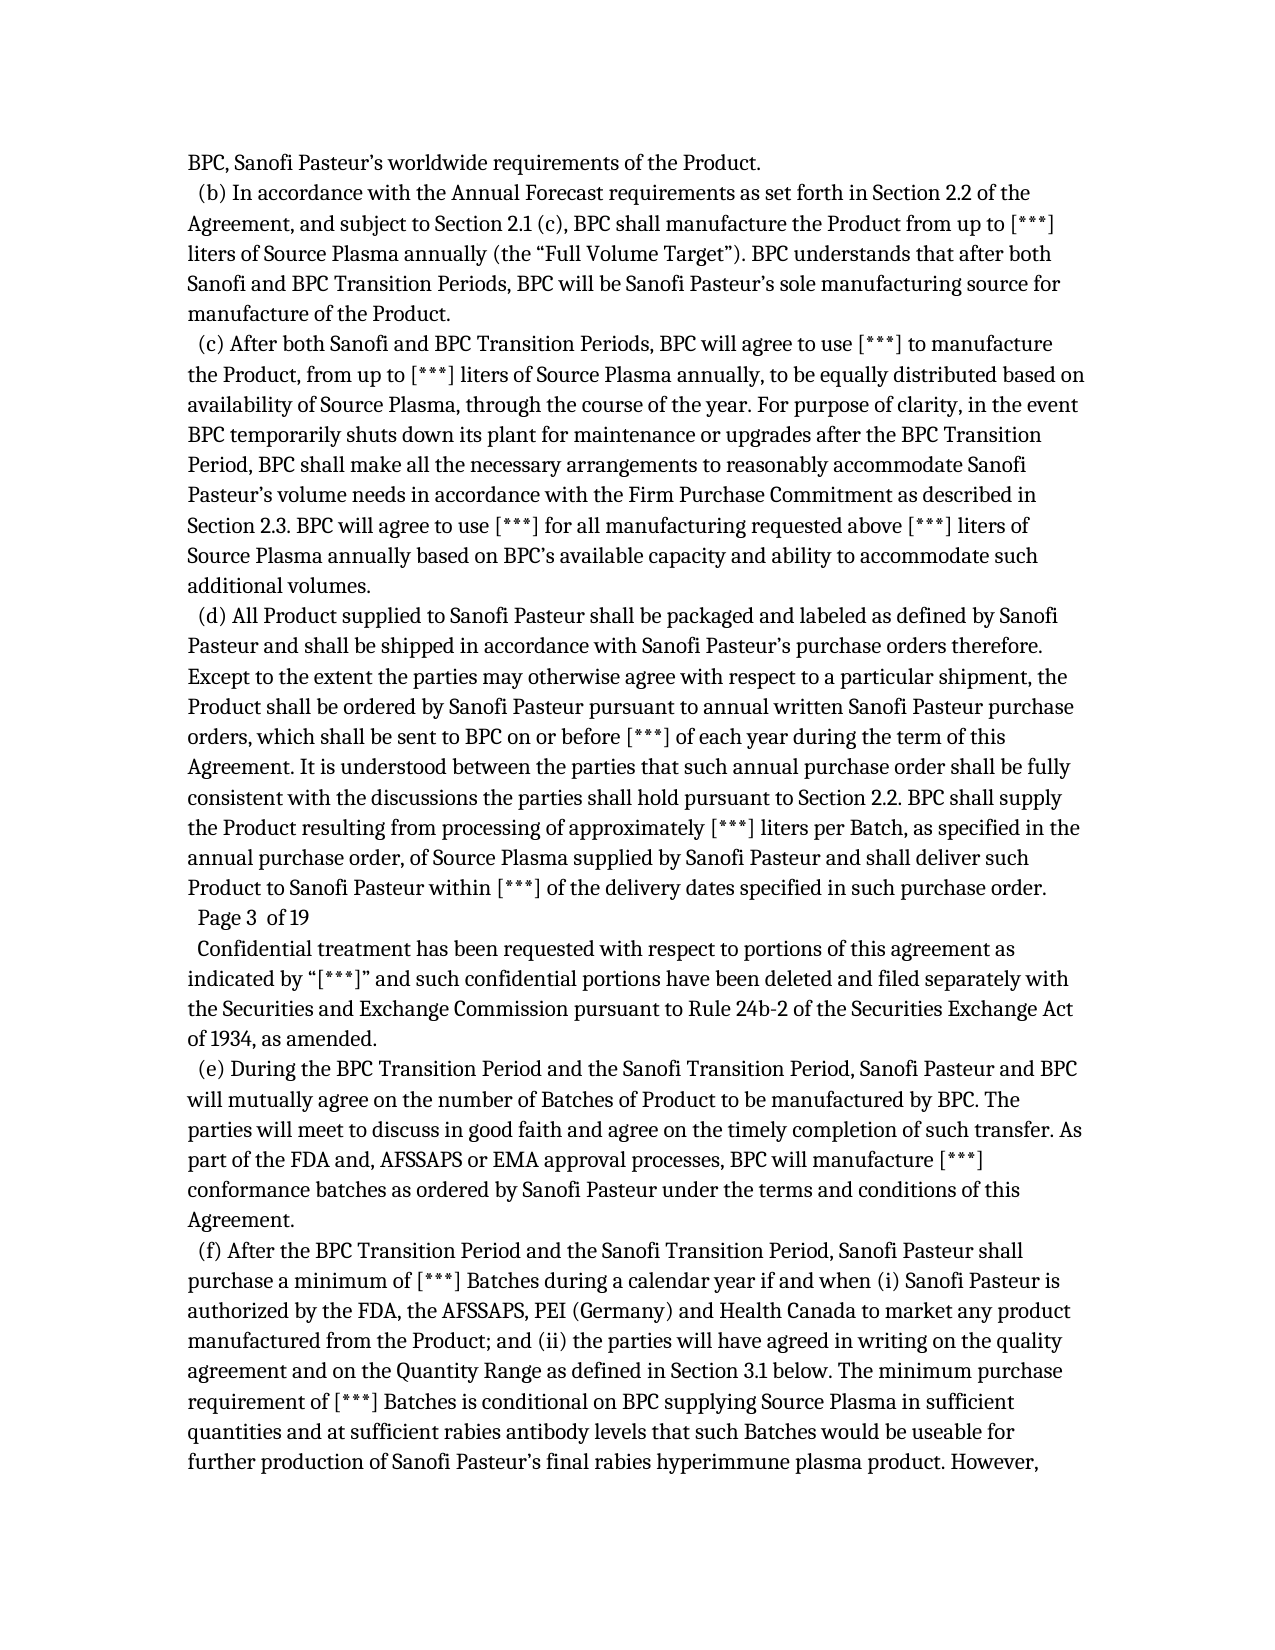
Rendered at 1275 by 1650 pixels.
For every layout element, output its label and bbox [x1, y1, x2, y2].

text [187, 150, 1087, 1475]
